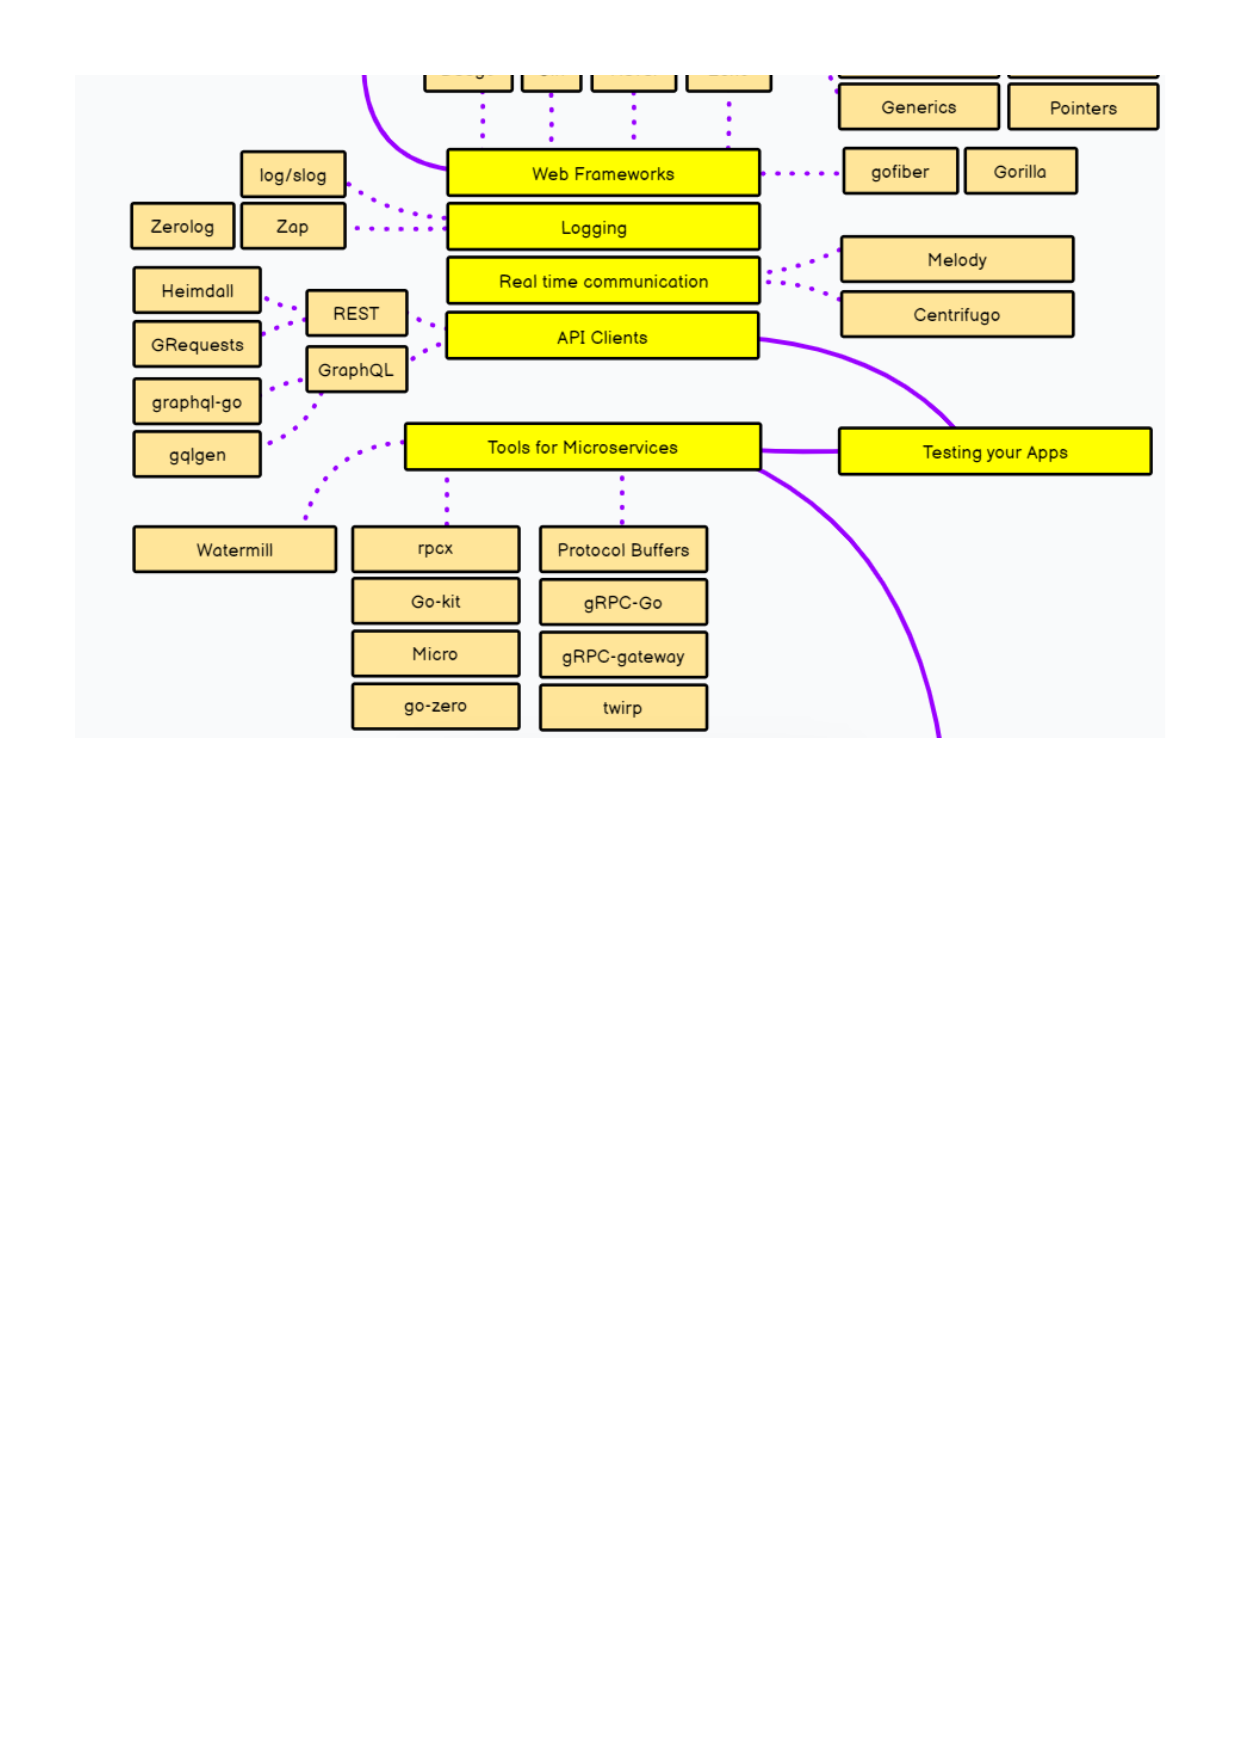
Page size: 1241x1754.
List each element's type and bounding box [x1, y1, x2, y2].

picture [75, 75, 1166, 738]
